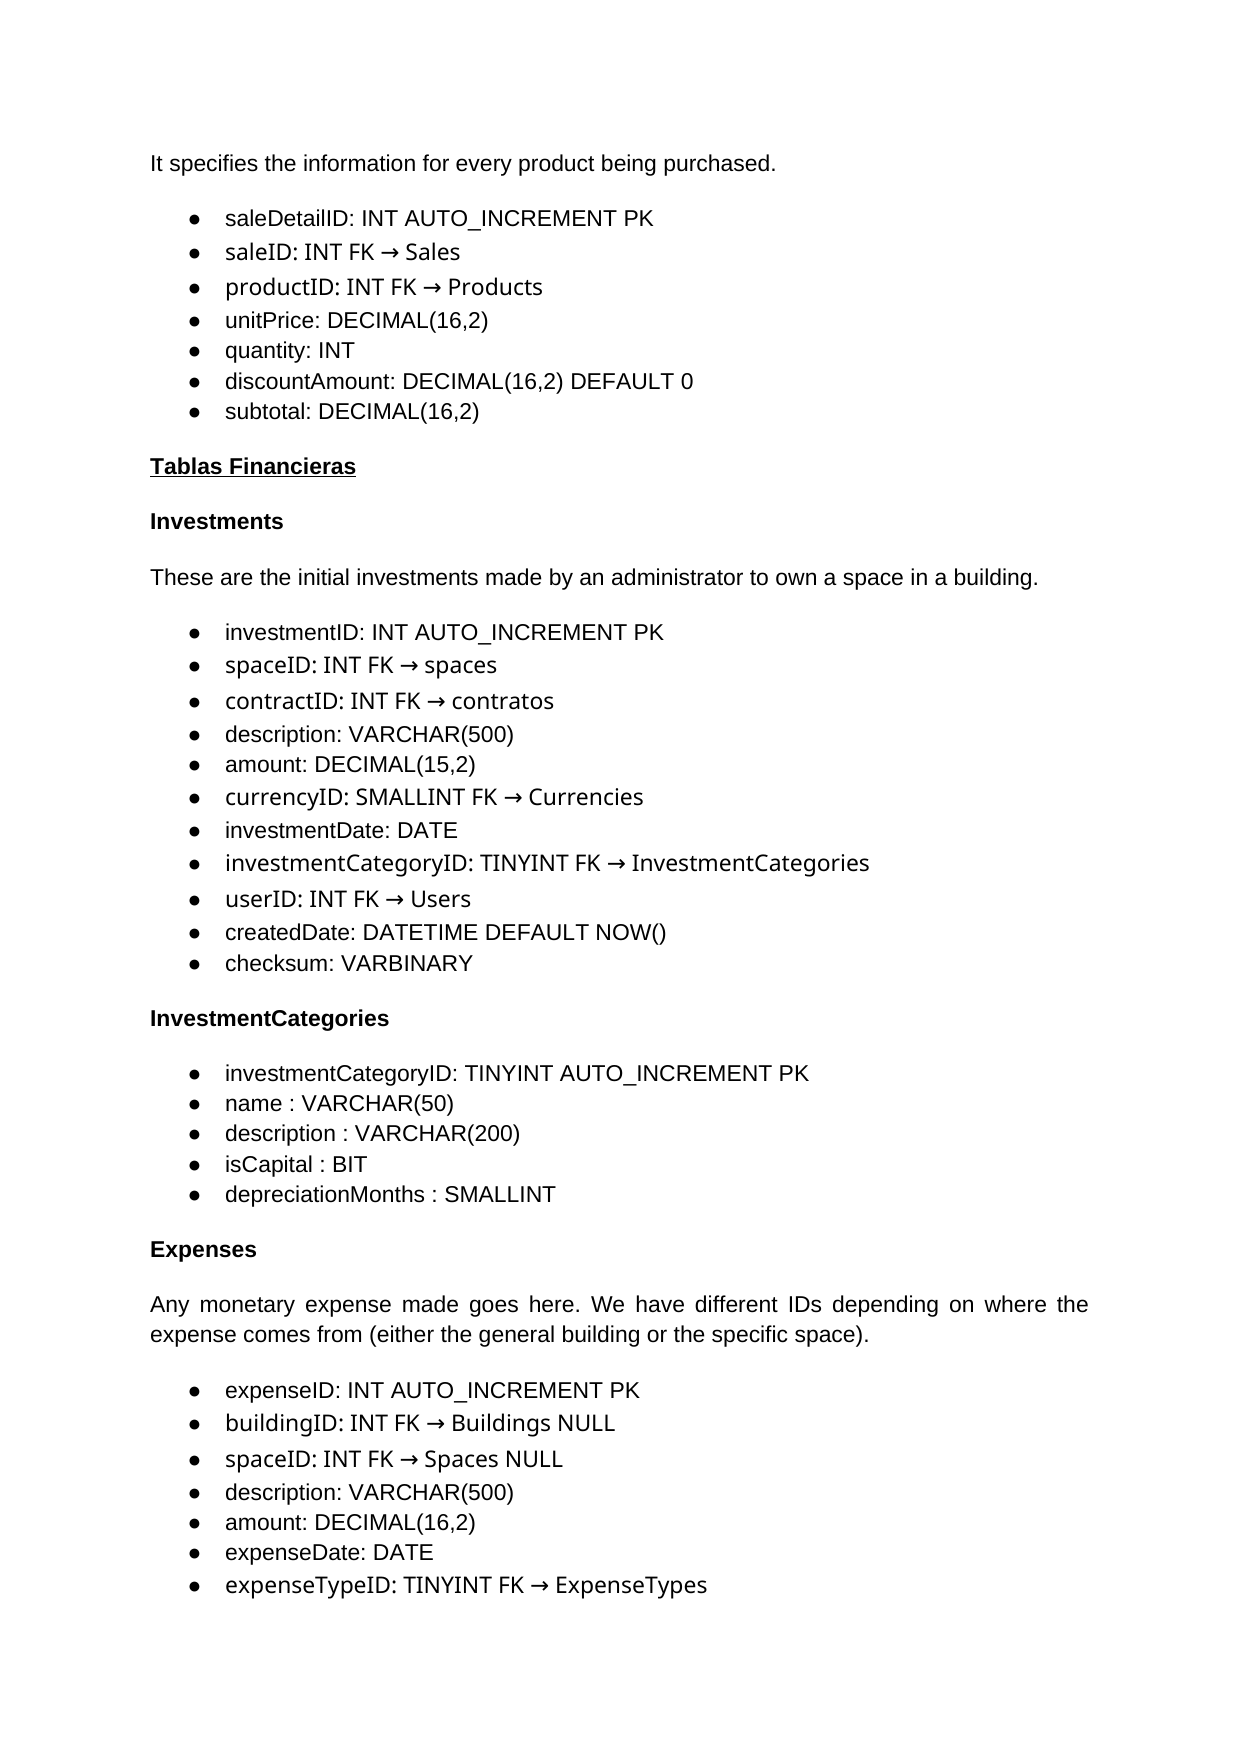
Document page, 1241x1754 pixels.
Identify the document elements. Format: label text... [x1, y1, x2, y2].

list expenseTypeID: TINYINT FK → ExpenseTypes [187, 1569, 1090, 1601]
text Tablas Financieras [150, 453, 1090, 479]
list investmentCategoryID: TINYINT AUTO_INCREMENT PK [187, 1060, 1090, 1086]
list discountAmount: DECIMAL(16,2) DEFAULT 0 [187, 368, 1090, 394]
list amount: DECIMAL(16,2) [187, 1509, 1090, 1535]
list investmentDate: DATE [187, 817, 1090, 843]
list description : VARCHAR(200) [187, 1120, 1090, 1147]
text InvestmentCategories [150, 1005, 1090, 1031]
list createdDate: DATETIME DEFAULT NOW() [187, 919, 1090, 946]
list depreciationMonths : SMALLINT [187, 1181, 1090, 1207]
list description: VARCHAR(500) [187, 721, 1090, 747]
list contractID: INT FK → contratos [187, 685, 1090, 716]
list quantity: INT [187, 337, 1090, 364]
list investmentID: INT AUTO_INCREMENT PK [187, 619, 1090, 645]
list investmentCategoryID: TINYINT FK → InvestmentCategories [187, 847, 1090, 879]
list expenseDate: DATE [187, 1539, 1090, 1565]
list spaceID: INT FK → spaces [187, 649, 1090, 680]
list isCapital : BIT [187, 1151, 1090, 1177]
list spaceID: INT FK → Spaces NULL [187, 1443, 1090, 1474]
list buildingID: INT FK → Buildings NULL [187, 1407, 1090, 1438]
list expenseID: INT AUTO_INCREMENT PK [187, 1377, 1090, 1403]
list checksum: VARBINARY [187, 949, 1090, 976]
list saleID: INT FK → Sales [187, 235, 1090, 267]
list currencyID: SMALLINT FK → Currencies [187, 781, 1090, 812]
text These are the initial investments made by an administrator to own a space in a building. [150, 563, 1090, 590]
list amount: DECIMAL(15,2) [187, 751, 1090, 777]
text It specifies the information for every product being purchased. [150, 150, 1090, 176]
text Investments [150, 508, 1090, 535]
list saleDetailID: INT AUTO_INCREMENT PK [187, 205, 1090, 232]
text Any monetary expense made goes here. We have different IDs depending on where the expense comes from (either the general building or the specific space). [150, 1291, 1090, 1348]
list name : VARCHAR(50) [187, 1090, 1090, 1116]
list userID: INT FK → Users [187, 883, 1090, 914]
text Expenses [150, 1236, 1090, 1262]
list productID: INT FK → Products [187, 271, 1090, 303]
list unitPrice: DECIMAL(16,2) [187, 307, 1090, 334]
list description: VARCHAR(500) [187, 1479, 1090, 1505]
list subtotal: DECIMAL(16,2) [187, 398, 1090, 424]
